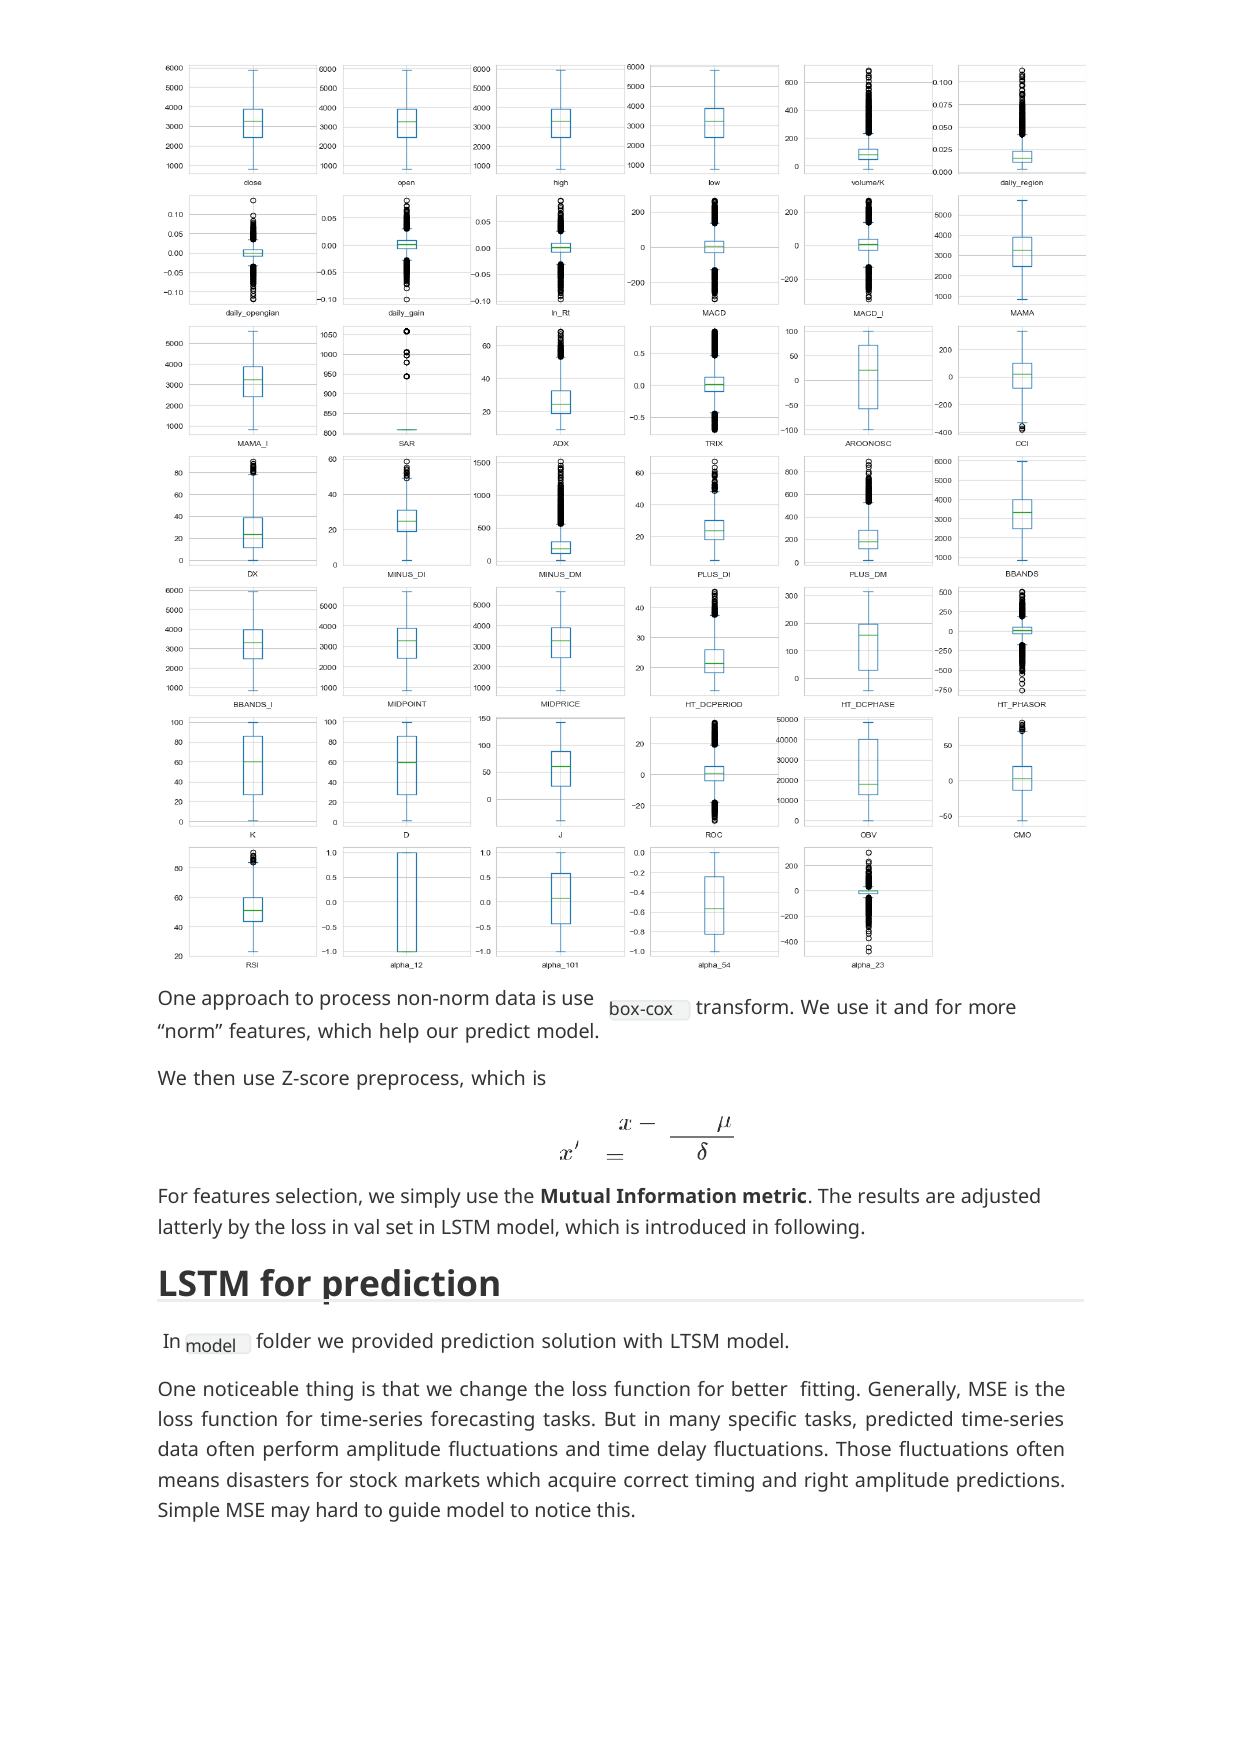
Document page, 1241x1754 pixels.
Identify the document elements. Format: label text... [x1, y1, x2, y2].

text For features selection, we simply use the Mutual Information metric. The results are adjusted latterly by the loss in val set in LSTM model, which is introduced in following. [157, 1183, 1096, 1241]
text transform. We use it and for more [696, 994, 1096, 1021]
text One noticeable thing is that we change the loss function for better fitting. Generally, MSE is the loss function for time-series forecasting tasks. But in many specific tasks, predicted time-series data often perform amplitude fluctuations and time delay fluctuations. Those fluctuations often means disasters for stock markets which acquire correct timing and right amplitude predictions. Simple MSE may hard to guide model to notice this. [157, 1375, 1066, 1523]
text In folder we provided prediction solution with LTSM model. [163, 1327, 1096, 1354]
picture [717, 1116, 731, 1132]
text One approach to process non-norm data is use “norm” features, which help our predict model. [157, 985, 608, 1044]
picture [560, 1140, 579, 1160]
picture [163, 64, 1087, 969]
subtitle LSTM for prediction [157, 1258, 1096, 1306]
picture [619, 1119, 632, 1130]
text We then use Z-score preprocess, which is [157, 1064, 608, 1091]
